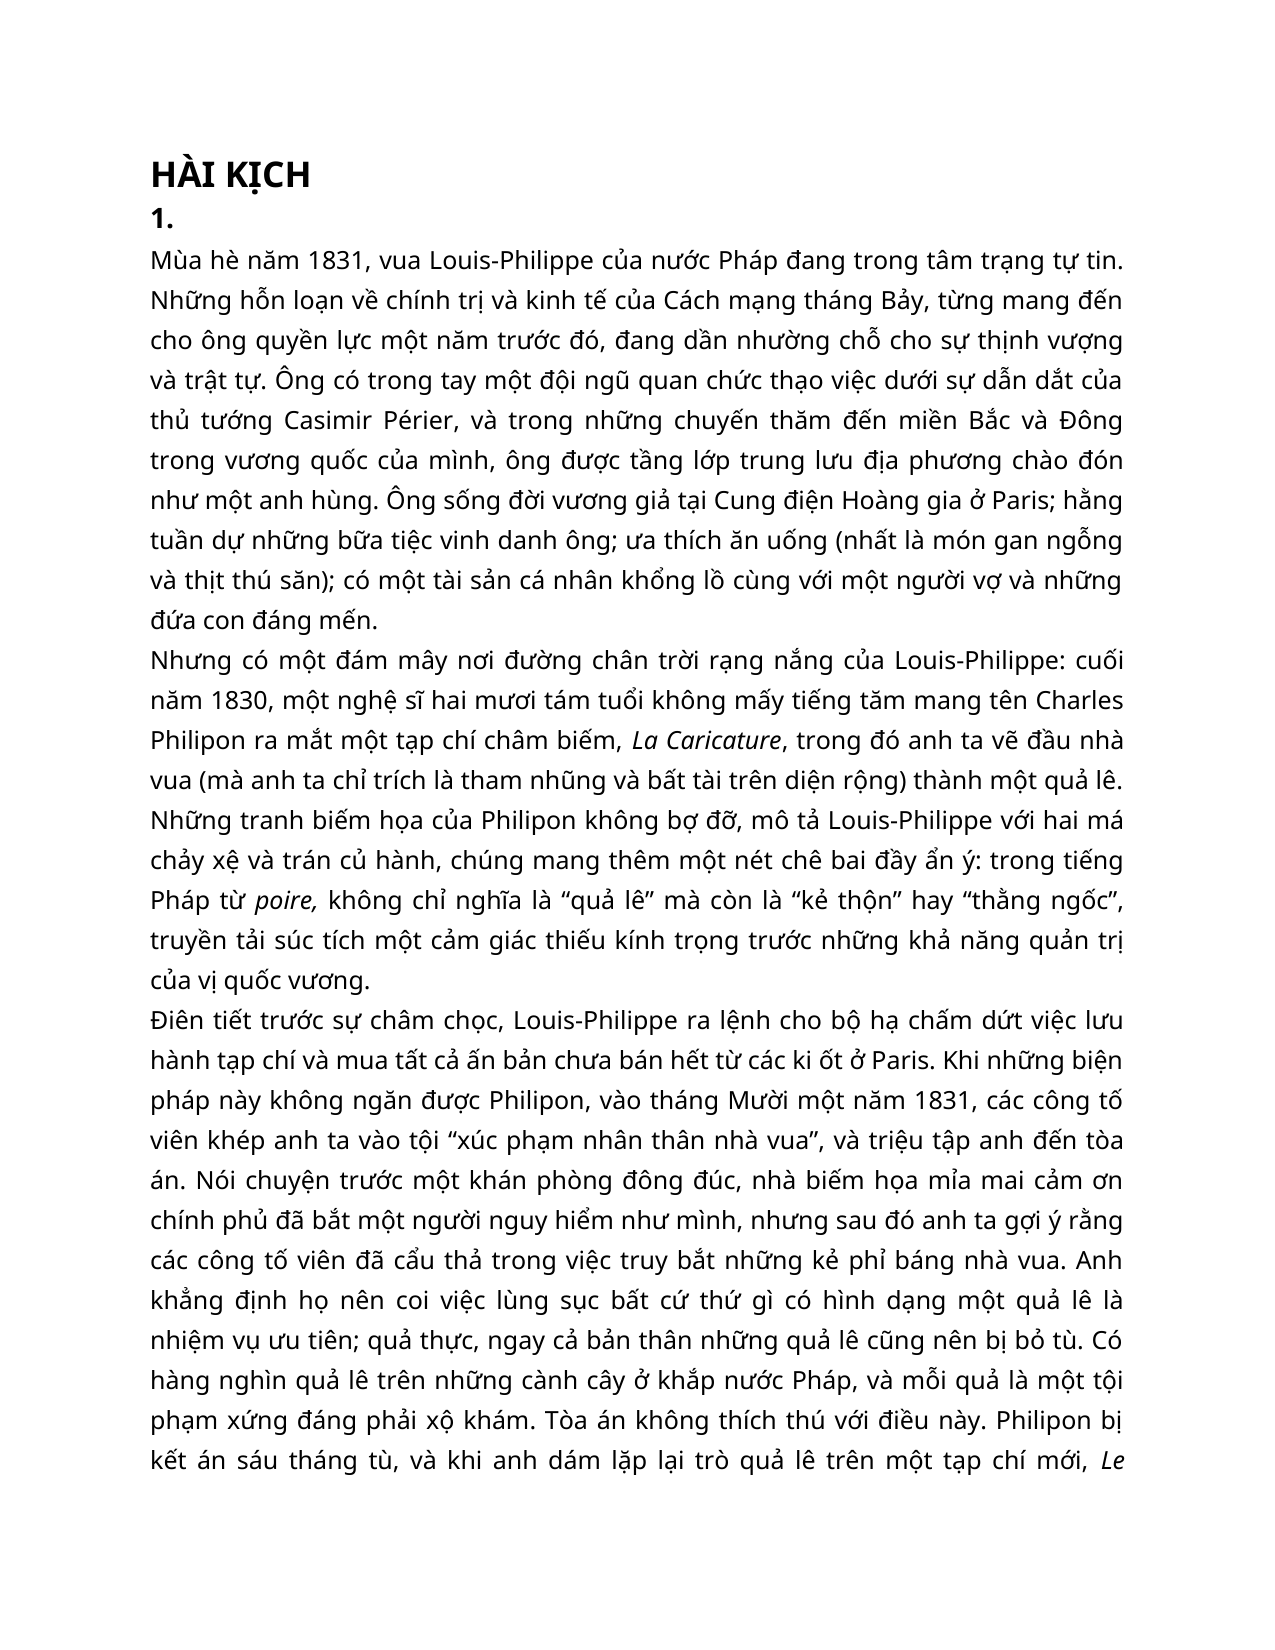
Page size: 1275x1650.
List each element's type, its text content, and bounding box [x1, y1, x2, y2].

text Mùa hè năm 1831, vua Louis-Philippe của nước Pháp đang trong tâm trạng tự tin. Những hỗn loạn về chính trị và kinh tế của Cách mạng tháng Bảy, từng mang đến cho ông quyền lực một năm trước đó, đang dần nhường chỗ cho sự thịnh vượng và trật tự. Ông có trong tay một đội ngũ quan chức thạo việc dưới sự dẫn dắt của thủ tướng Casimir Périer, và trong những chuyến thăm đến miền Bắc và Đông trong vương quốc của mình, ông được tầng lớp trung lưu địa phương chào đón như một anh hùng. Ông sống đời vương giả tại Cung điện Hoàng gia ở Paris; hằng tuần dự những bữa tiệc vinh danh ông; ưa thích ăn uống (nhất là món gan ngỗng và thịt thú săn); có một tài sản cá nhân khổng lồ cùng với một người vợ và những đứa con đáng mến. [150, 237, 1125, 637]
subtitle HÀI KỊCH [150, 150, 1125, 198]
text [150, 997, 1125, 1477]
subtitle 1. [150, 198, 1125, 237]
text Nhưng có một đám mây nơi đường chân trời rạng nắng của Louis-Philippe: cuối năm 1830, một nghệ sĩ hai mươi tám tuổi không mấy tiếng tăm mang tên Charles Philipon ra mắt một tạp chí châm biếm, La Caricature, trong đó anh ta vẽ đầu nhà vua (mà anh ta chỉ trích là tham nhũng và bất tài trên diện rộng) thành một quả lê. Những tranh biếm họa của Philipon không bợ đỡ, mô tả Louis-Philippe với hai má chảy xệ và trán củ hành, chúng mang thêm một nét chê bai đầy ẩn ý: trong tiếng Pháp từ poire, không chỉ nghĩa là “quả lê” mà còn là “kẻ thộn” hay “thằng ngốc”, truyền tải súc tích một cảm giác thiếu kính trọng trước những khả năng quản trị của vị quốc vương. [150, 637, 1125, 997]
